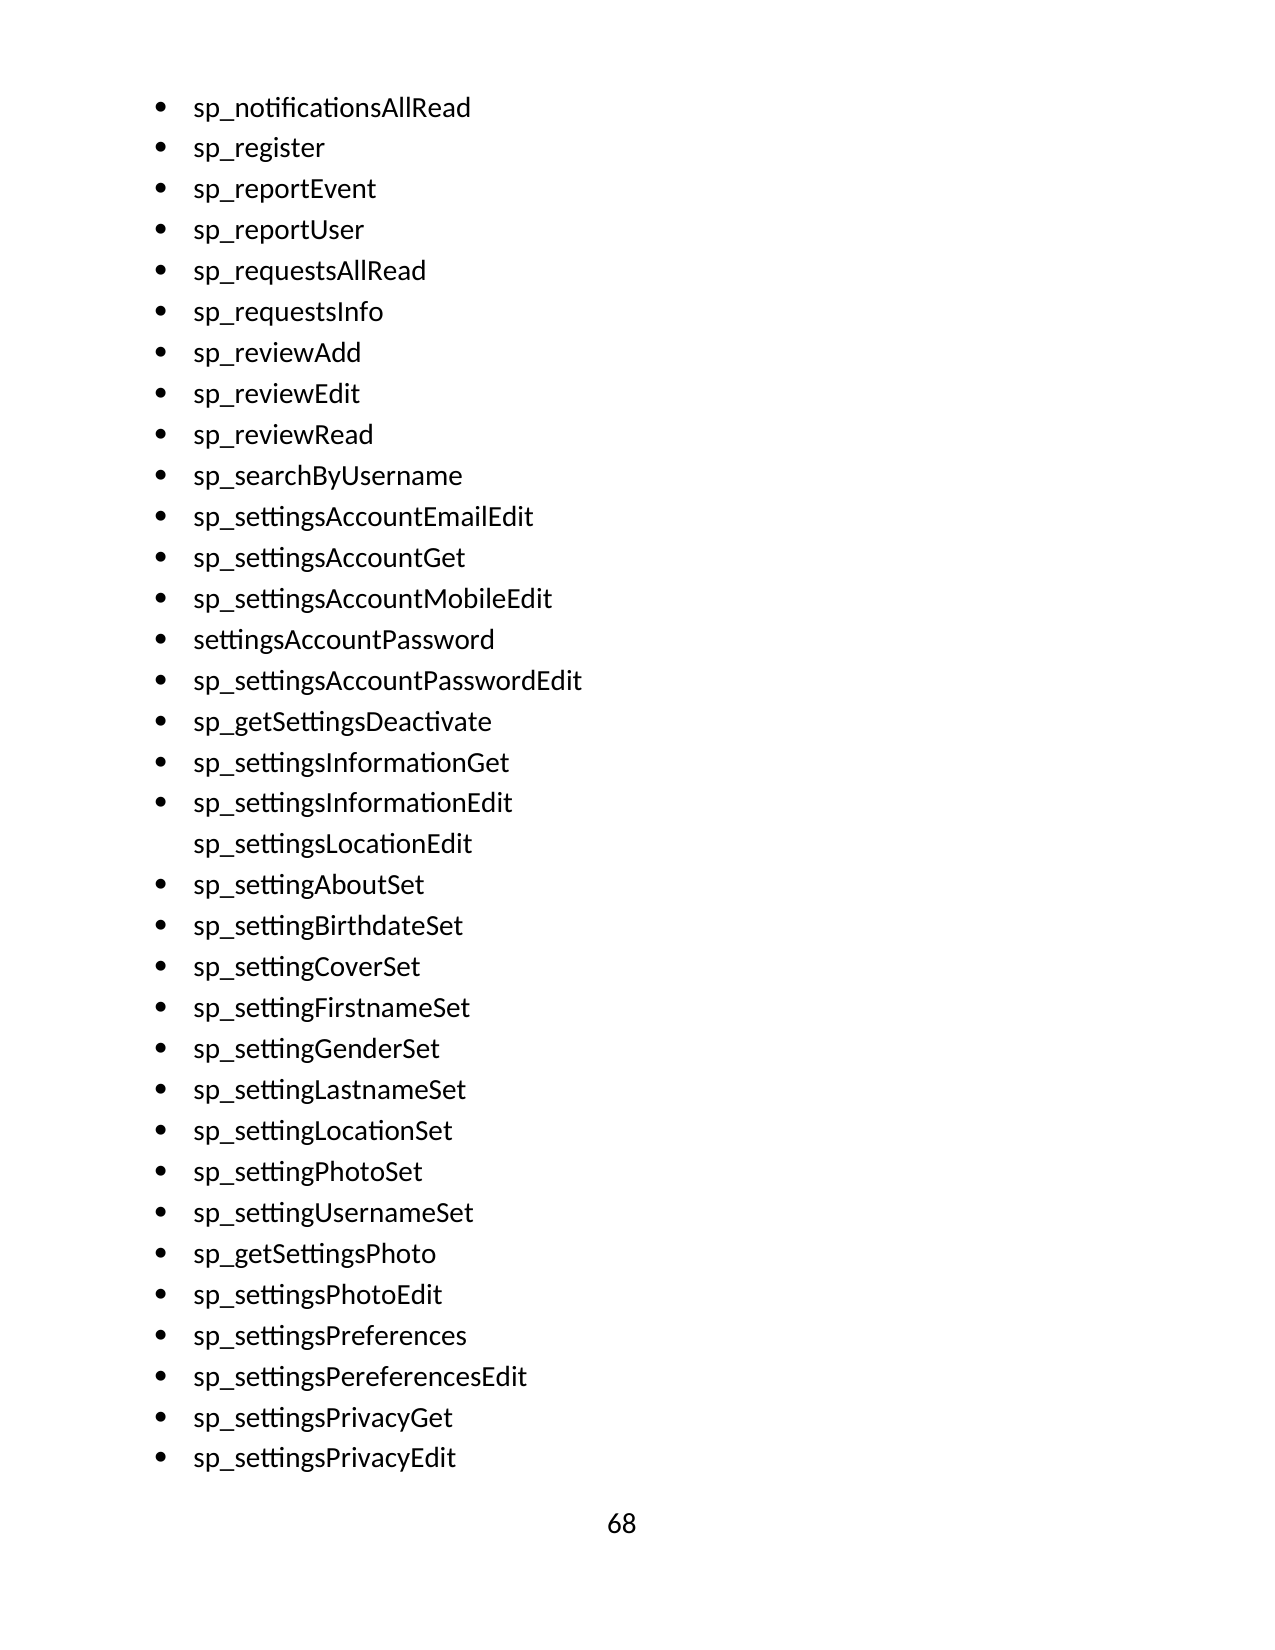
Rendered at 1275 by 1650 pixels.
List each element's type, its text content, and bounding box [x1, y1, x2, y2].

list sp_settingsInformationGet [156, 744, 1125, 779]
list sp_requestsAllRead [156, 252, 1125, 288]
list sp_reportUser [156, 211, 1125, 247]
list sp_settingsPereferencesEdit [156, 1358, 1125, 1393]
list sp_settingsInformationEdit [156, 784, 1125, 820]
list sp_requestsInfo [156, 293, 1125, 329]
list sp_settingsPhotoEdit [156, 1276, 1125, 1311]
list sp_settingAboutSet [156, 866, 1125, 902]
list sp_notificationsAllRead [156, 89, 1125, 124]
list sp_getSettingsDeactivate [156, 703, 1125, 738]
list sp_settingCoverSet [156, 948, 1125, 984]
list sp_reviewRead [156, 416, 1125, 452]
list sp_reportEvent [156, 171, 1125, 206]
list sp_settingLocationSet [156, 1112, 1125, 1148]
list sp_settingsAccountEmailEdit [156, 498, 1125, 534]
list sp_settingBirthdateSet [156, 907, 1125, 943]
list sp_settingsLocationEdit [193, 826, 1125, 861]
list sp_getSettingsPhoto [156, 1235, 1125, 1271]
list sp_settingGenderSet [156, 1030, 1125, 1066]
list sp_settingFirstnameSet [156, 989, 1125, 1025]
list sp_register [156, 129, 1125, 165]
list sp_searchByUsername [156, 457, 1125, 493]
list sp_settingsPrivacyGet [156, 1399, 1125, 1434]
list sp_settingsPrivacyEdit [156, 1439, 1125, 1475]
list sp_settingLastnameSet [156, 1071, 1125, 1107]
list settingsAccountPassword [156, 621, 1125, 656]
list sp_reviewEdit [156, 375, 1125, 411]
list sp_settingsAccountGet [156, 539, 1125, 574]
list sp_settingUsernameSet [156, 1194, 1125, 1229]
list sp_settingsPreferences [156, 1317, 1125, 1352]
list sp_settingsAccountMobileEdit [156, 580, 1125, 616]
list sp_reviewAdd [156, 334, 1125, 370]
list sp_settingsAccountPasswordEdit [156, 662, 1125, 697]
list sp_settingPhotoSet [156, 1153, 1125, 1189]
